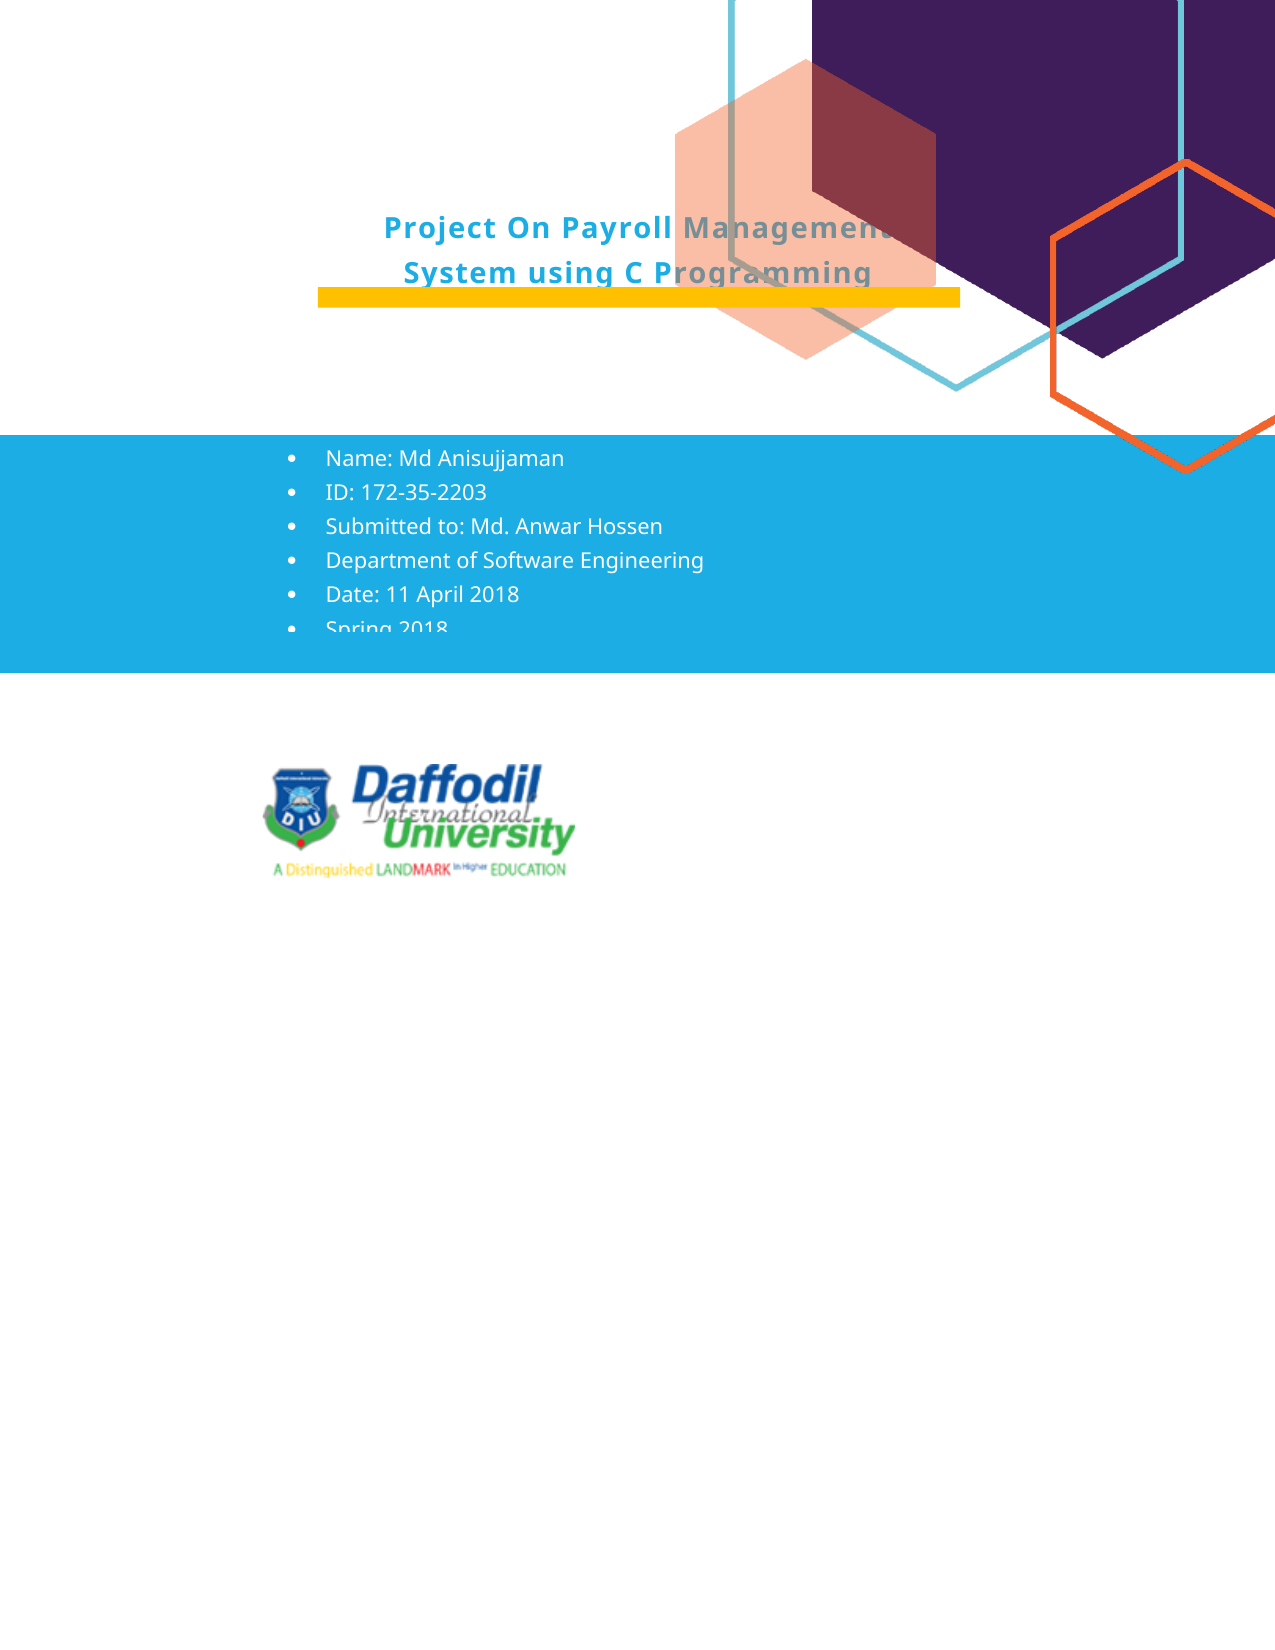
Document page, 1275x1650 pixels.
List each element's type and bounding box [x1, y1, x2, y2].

picture [675, 0, 1275, 473]
picture [262, 764, 575, 878]
